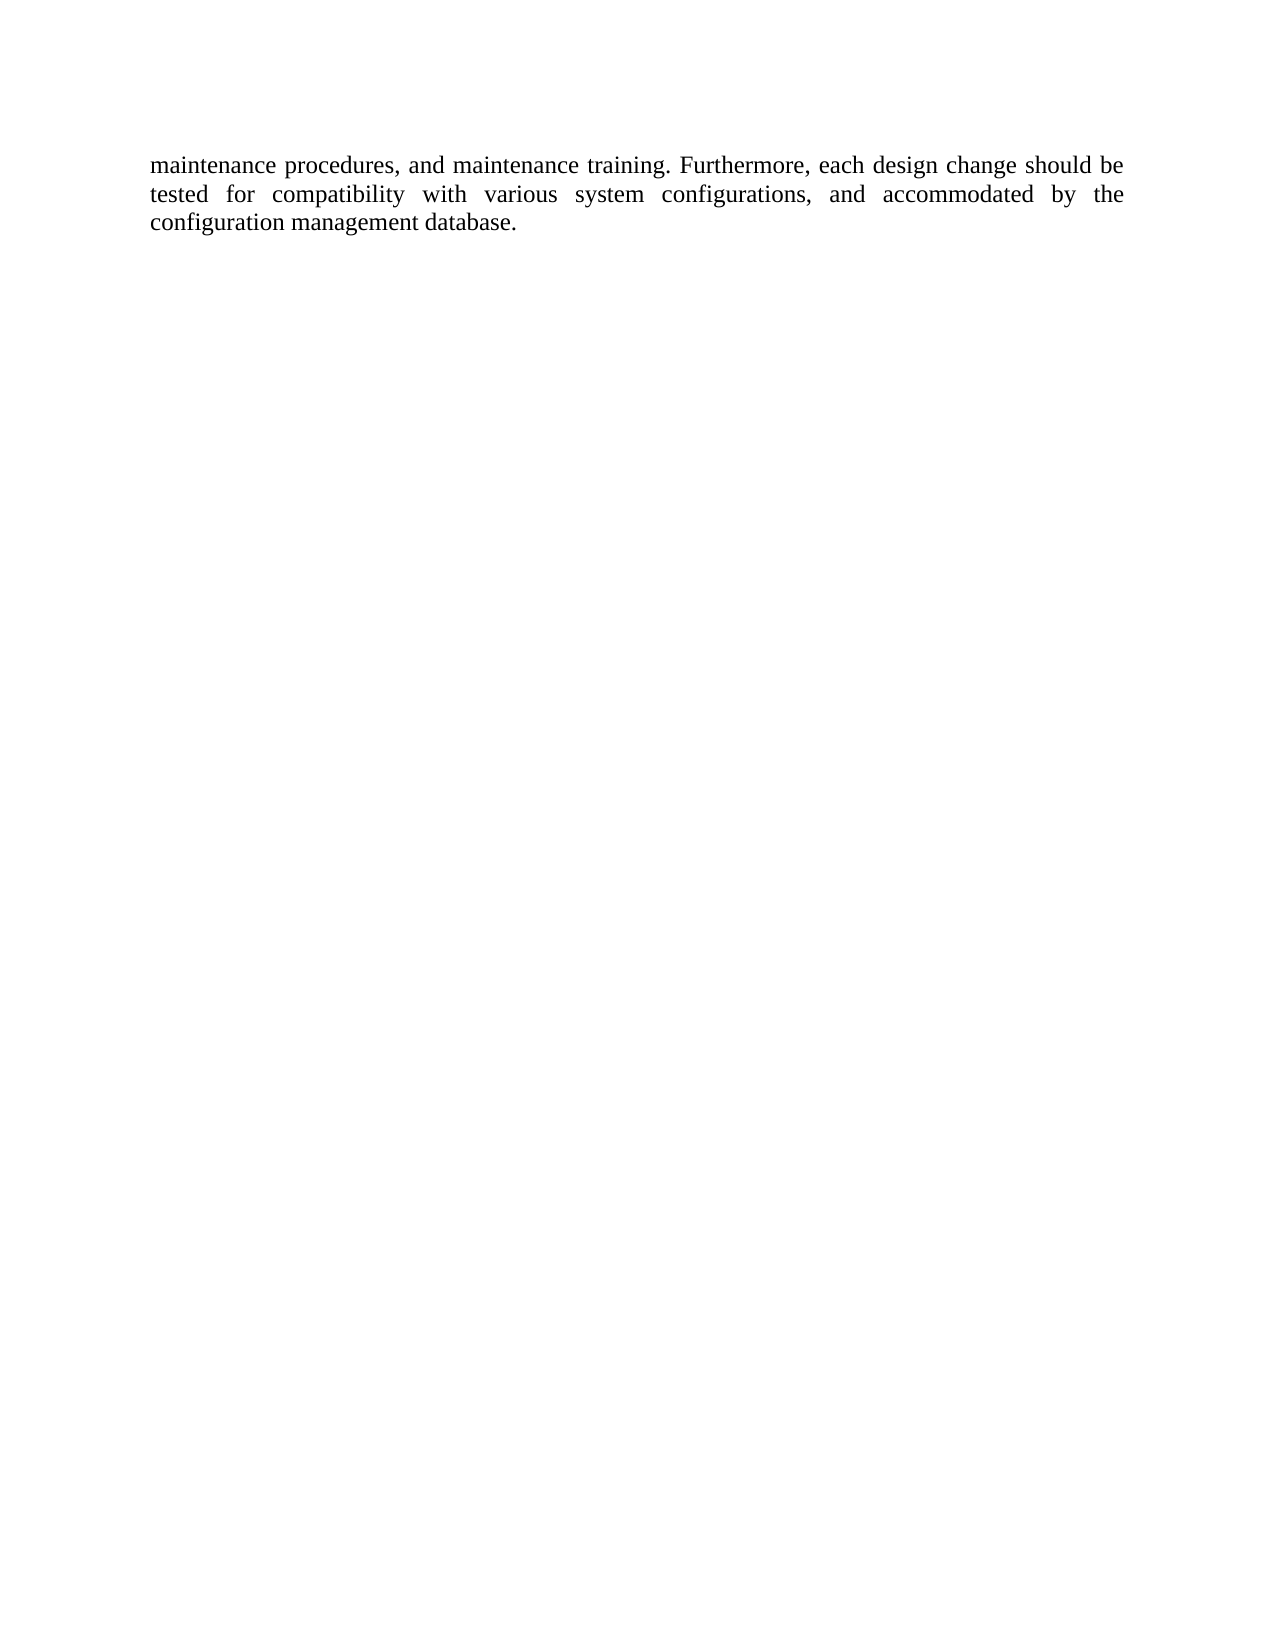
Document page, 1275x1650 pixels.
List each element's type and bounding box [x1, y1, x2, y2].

text [150, 150, 1125, 236]
